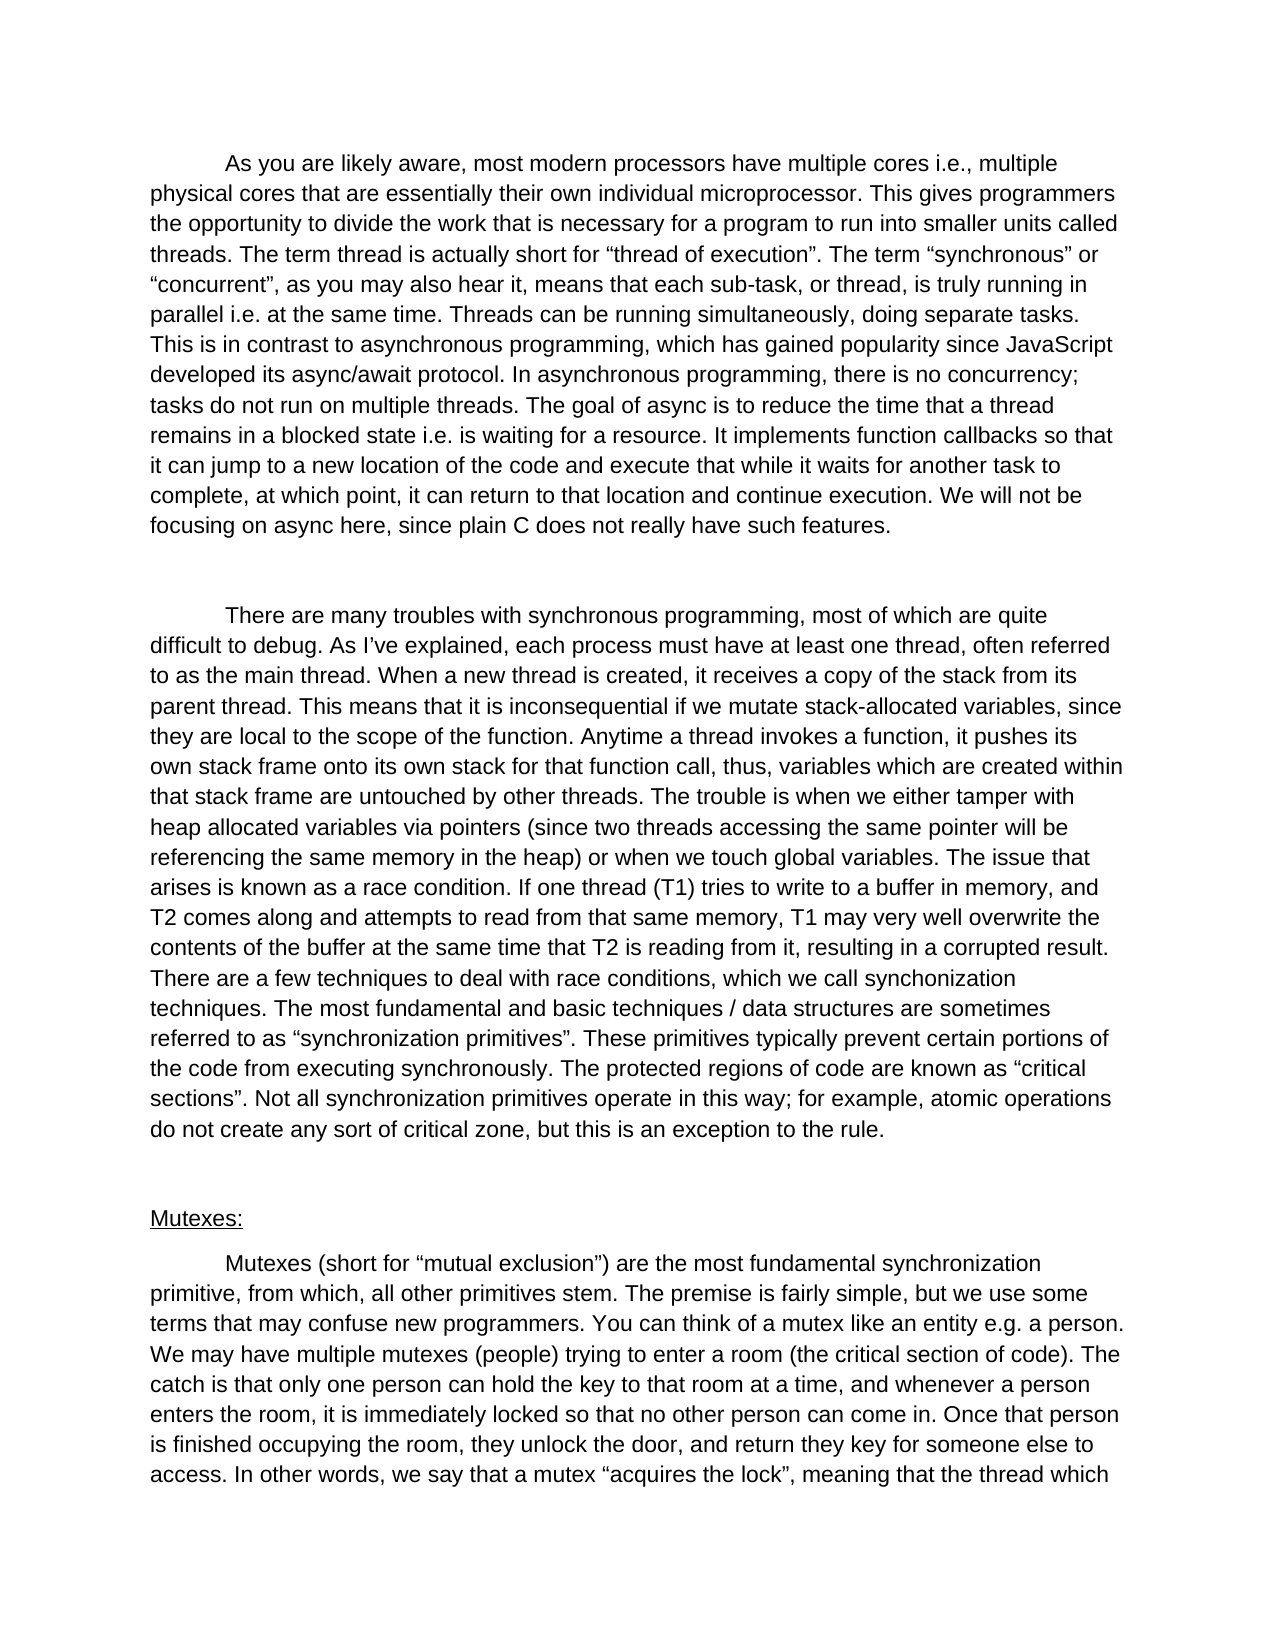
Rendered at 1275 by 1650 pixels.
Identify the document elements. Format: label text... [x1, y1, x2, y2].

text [150, 1250, 1125, 1488]
text As you are likely aware, most modern processors have multiple cores i.e., multiple physical cores that are essentially their own individual microprocessor. This gives programmers the opportunity to divide the work that is necessary for a program to run into smaller units called threads. The term thread is actually short for “thread of execution”. The term “synchronous” or “concurrent”, as you may also hear it, means that each sub-task, or thread, is truly running in parallel i.e. at the same time. Threads can be running simultaneously, doing separate tasks. This is in contrast to asynchronous programming, which has gained popularity since JavaScript developed its async/await protocol. In asynchronous programming, there is no concurrency; tasks do not run on multiple threads. The goal of async is to reduce the time that a thread remains in a blocked state i.e. is waiting for a resource. It implements function callbacks so that it can jump to a new location of the code and execute that while it waits for another task to complete, at which point, it can return to that location and continue execution. We will not be focusing on async here, since plain C does not really have such features. [150, 150, 1125, 539]
text There are many troubles with synchronous programming, most of which are quite difficult to debug. As I’ve explained, each process must have at least one thread, often referred to as the main thread. When a new thread is created, it receives a copy of the stack from its parent thread. This means that it is inconsequential if we mutate stack-allocated variables, since they are local to the scope of the function. Anytime a thread invokes a function, it pushes its own stack frame onto its own stack for that function call, thus, variables which are created within that stack frame are untouched by other threads. The trouble is when we either tamper with heap allocated variables via pointers (since two threads accessing the same pointer will be referencing the same memory in the heap) or when we touch global variables. The issue that arises is known as a race condition. If one thread (T1) tries to write to a buffer in memory, and T2 comes along and attempts to read from that same memory, T1 may very well overwrite the contents of the buffer at the same time that T2 is reading from it, resulting in a corrupted result. There are a few techniques to deal with race conditions, which we call synchonization techniques. The most fundamental and basic techniques / data structures are sometimes referred to as “synchronization primitives”. These primitives typically prevent certain portions of the code from executing synchronously. The protected regions of code are known as “critical sections”. Not all synchronization primitives operate in this way; for example, atomic operations do not create any sort of critical zone, but this is an exception to the rule. [150, 602, 1125, 1142]
text Mutexes: [150, 1205, 1125, 1232]
